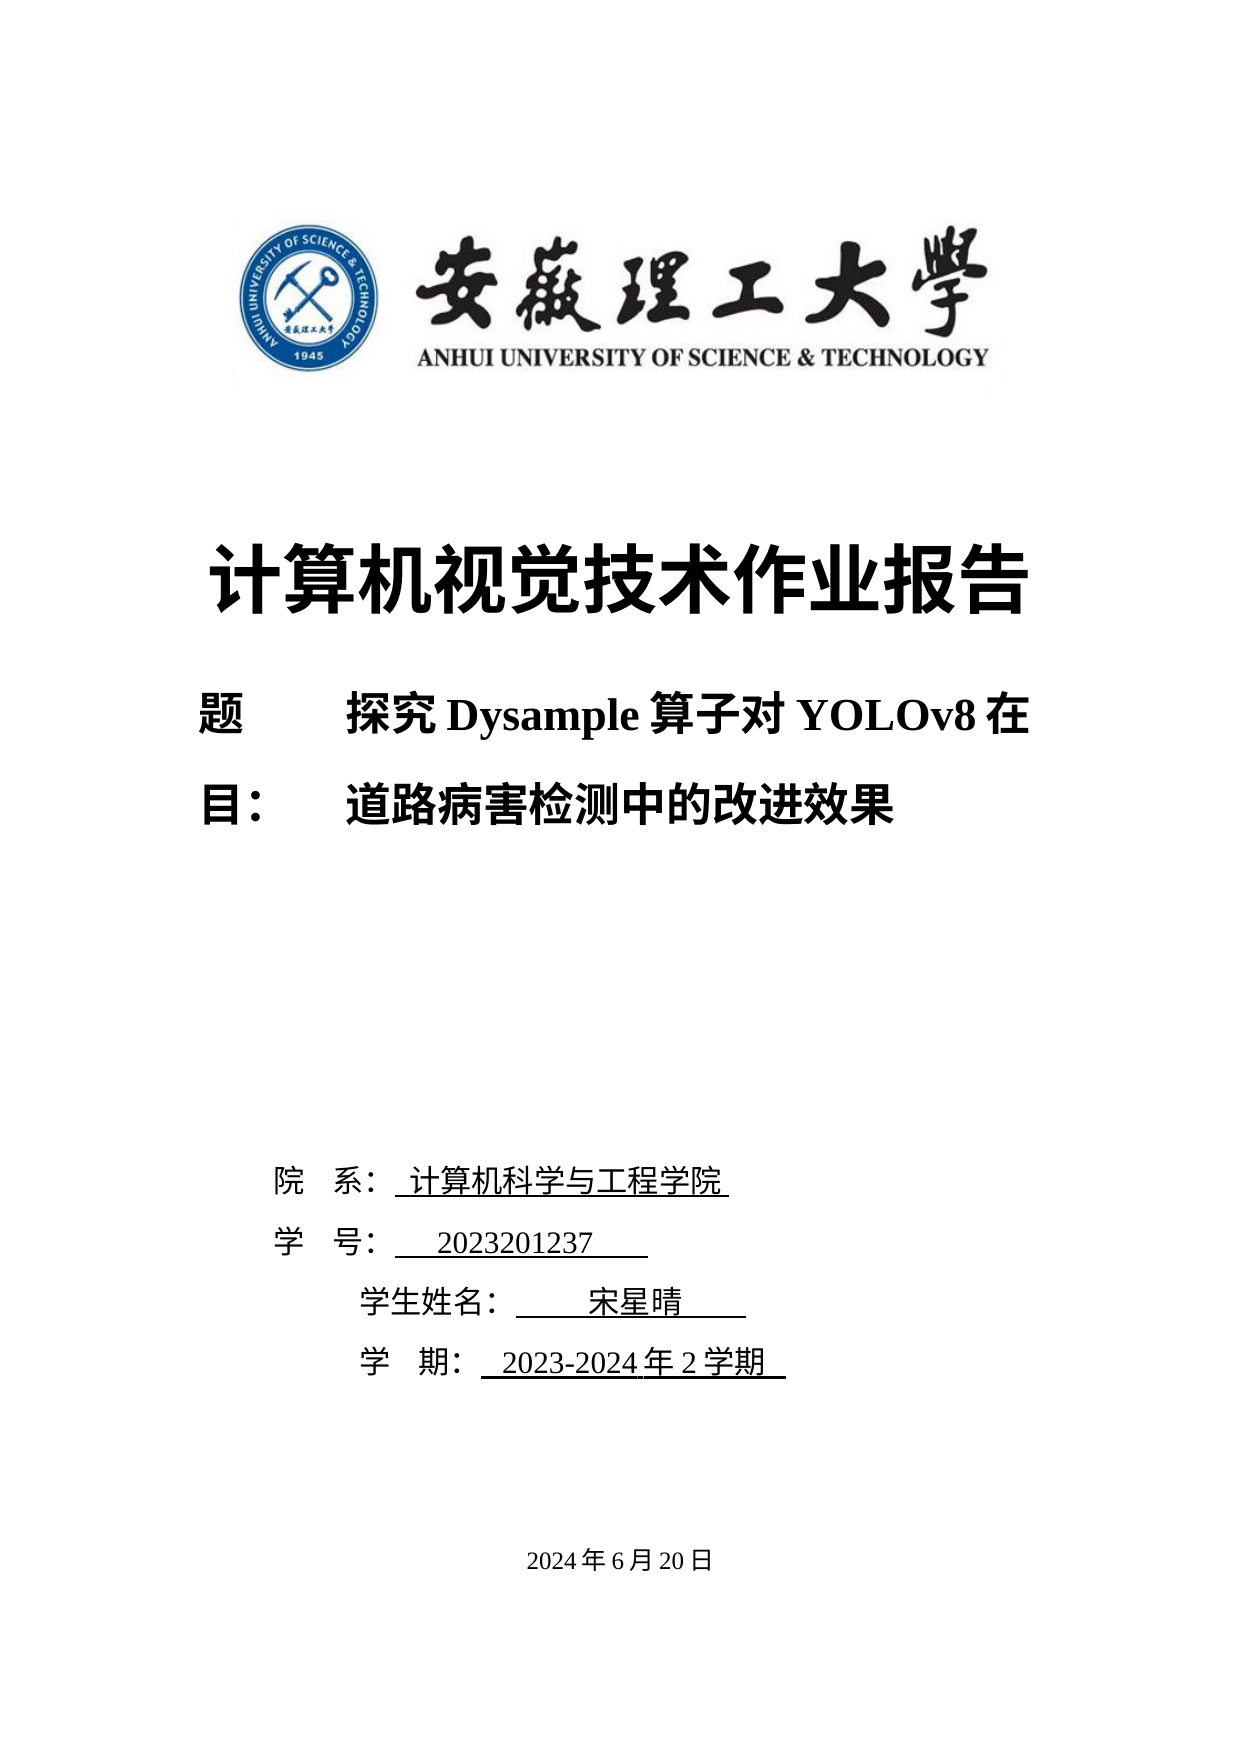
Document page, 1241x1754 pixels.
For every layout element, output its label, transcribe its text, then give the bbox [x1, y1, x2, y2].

picture [231, 212, 1009, 394]
table_header 题目： [187, 666, 334, 847]
text 学 期： 2023-2024年2学期 [187, 1330, 1053, 1391]
text 计算机视觉技术作业报告 [187, 514, 1053, 635]
text 学 号： 2023201237 [187, 1209, 1053, 1270]
table_header 探究Dysample算子对YOLOv8在道路病害检测中的改进效果 [334, 666, 1053, 847]
text 2024年6月20日 [187, 1528, 1053, 1589]
text 学生姓名： 宋星晴 [187, 1270, 1053, 1330]
text 院 系： 计算机科学与工程学院 [187, 1149, 1053, 1209]
